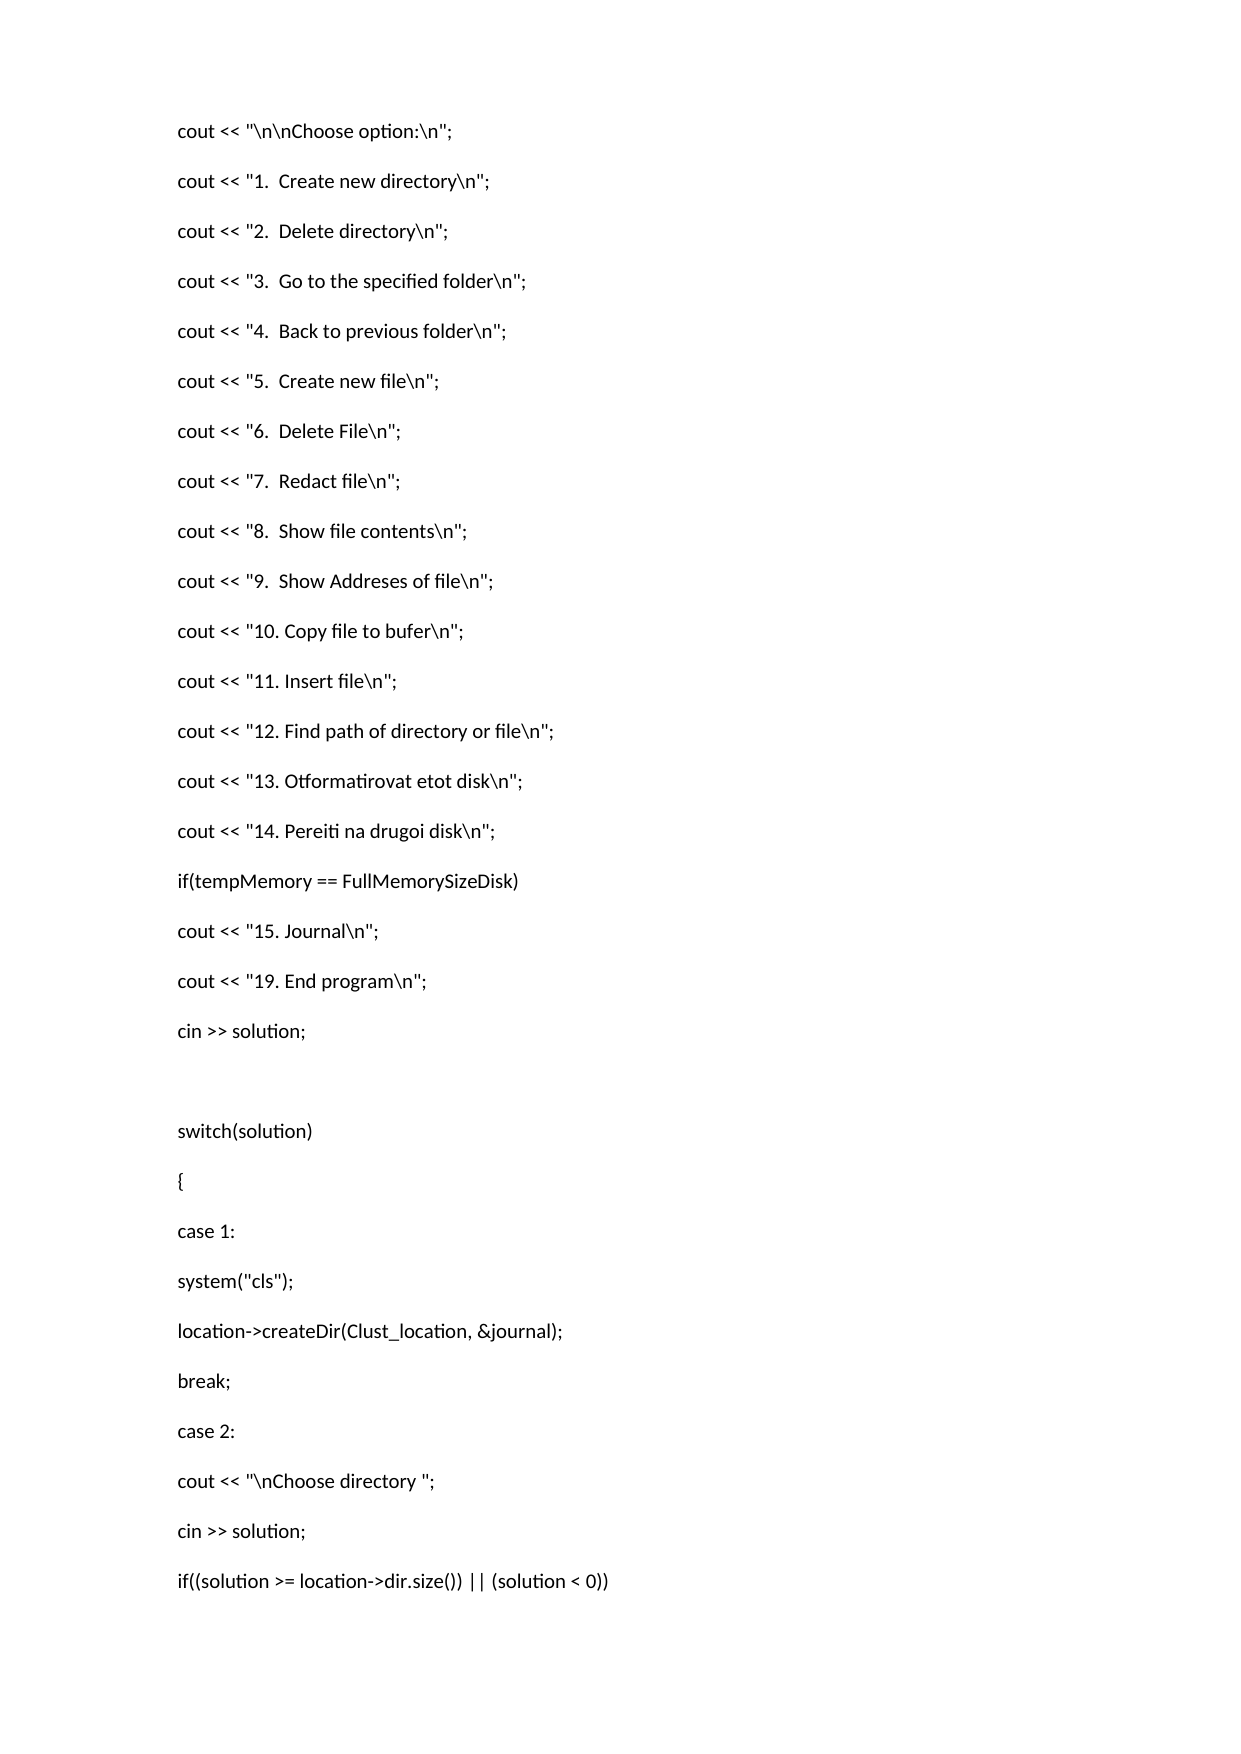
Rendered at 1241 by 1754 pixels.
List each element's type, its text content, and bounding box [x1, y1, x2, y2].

text case 2: [177, 1418, 1152, 1443]
text switch(solution) [177, 1118, 1152, 1143]
text cout << "15. Journal\n"; [177, 918, 1152, 943]
text cout << "11. Insert file\n"; [177, 668, 1152, 693]
text cout << "2. Delete directory\n"; [177, 218, 1152, 243]
text location->createDir(Clust_location, &journal); [177, 1318, 1152, 1343]
text cout << "4. Back to previous folder\n"; [177, 318, 1152, 343]
text cout << "7. Redact file\n"; [177, 468, 1152, 493]
text cout << "\n\nChoose option:\n"; [177, 118, 1152, 143]
text cout << "13. Otformatirovat etot disk\n"; [177, 768, 1152, 793]
text if(tempMemory == FullMemorySizeDisk) [177, 868, 1152, 893]
text cout << "3. Go to the specified folder\n"; [177, 268, 1152, 293]
text break; [177, 1368, 1152, 1393]
text cout << "1. Create new directory\n"; [177, 168, 1152, 193]
text case 1: [177, 1218, 1152, 1243]
text cout << "14. Pereiti na drugoi disk\n"; [177, 818, 1152, 843]
text cout << "6. Delete File\n"; [177, 418, 1152, 443]
text cout << "19. End program\n"; [177, 968, 1152, 993]
text system("cls"); [177, 1268, 1152, 1293]
text cout << "12. Find path of directory or file\n"; [177, 718, 1152, 743]
text cout << "8. Show file contents\n"; [177, 518, 1152, 543]
text { [177, 1168, 1152, 1193]
text if((solution >= location->dir.size()) || (solution < 0)) [177, 1568, 1152, 1593]
text cout << "\nChoose directory "; [177, 1468, 1152, 1493]
text cin >> solution; [177, 1518, 1152, 1543]
text cin >> solution; [177, 1018, 1152, 1043]
text cout << "5. Create new file\n"; [177, 368, 1152, 393]
text cout << "10. Copy file to bufer\n"; [177, 618, 1152, 643]
text cout << "9. Show Addreses of file\n"; [177, 568, 1152, 593]
